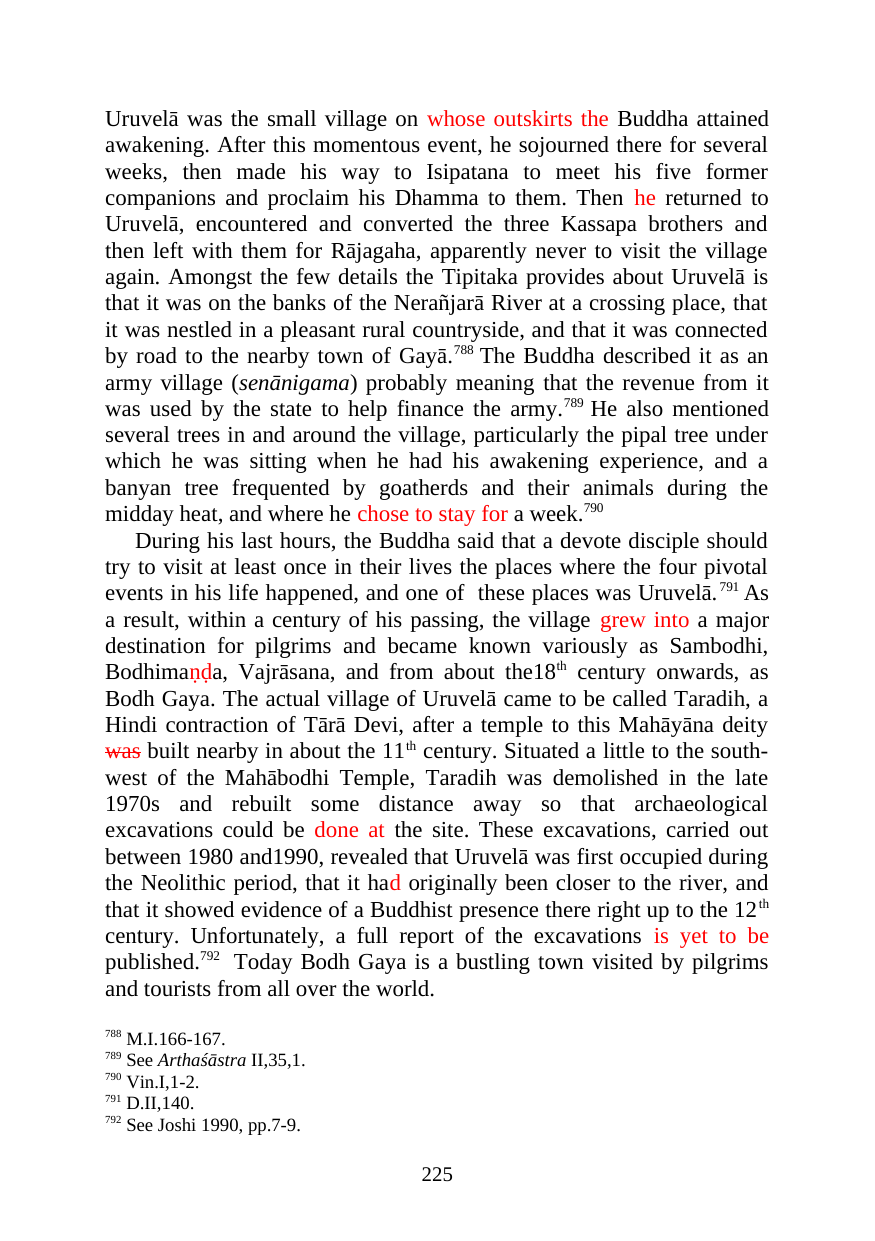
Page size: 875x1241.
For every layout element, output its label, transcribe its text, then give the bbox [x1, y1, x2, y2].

text During his last hours, the Buddha said that a devote disciple should try to visit at least once in their lives the places where the four pivotal events in his life happened, and one of these places was Uruvelā. As a result, within a century of his passing, the village grew into a major destination for pilgrims and became known variously as Sambodhi, Bodhimaṇḍa, Vajrāsana, and from about the18th century onwards, as Bodh Gaya. The actual village of Uruvelā came to be called Taradih, a Hindi contraction of Tārā Devi, after a temple to this Mahāyāna deity was built nearby in about the 11th century. Situated a little to the south-west of the Mahābodhi Temple, Taradih was demolished in the late 1970s and rebuilt some distance away so that archaeological excavations could be done at the site. These excavations, carried out between 1980 and1990, revealed that Uruvelā was first occupied during the Neolithic period, that it had originally been closer to the river, and that it showed evidence of a Buddhist presence there right up to the 12th century. Unfortunately, a full report of the excavations is yet to be published. Today Bodh Gaya is a bustling town visited by pilgrims and tourists from all over the world. [105, 527, 769, 1001]
text Uruvelā was the small village on whose outskirts the Buddha attained awakening. After this momentous event, he sojourned there for several weeks, then made his way to Isipatana to meet his five former companions and proclaim his Dhamma to them. Then he returned to Uruvelā, encountered and converted the three Kassapa brothers and then left with them for Rājagaha, apparently never to visit the village again. Amongst the few details the Tipitaka provides about Uruvelā is that it was on the banks of the Nerañjarā River at a crossing place, that it was nestled in a pleasant rural countryside, and that it was connected by road to the nearby town of Gayā. The Buddha described it as an army village (senānigama) probably meaning that the revenue from it was used by the state to help finance the army. He also mentioned several trees in and around the village, particularly the pipal tree under which he was sitting when he had his awakening experience, and a banyan tree frequented by goatherds and their animals during the midday heat, and where he chose to stay for a week. [105, 105, 769, 527]
